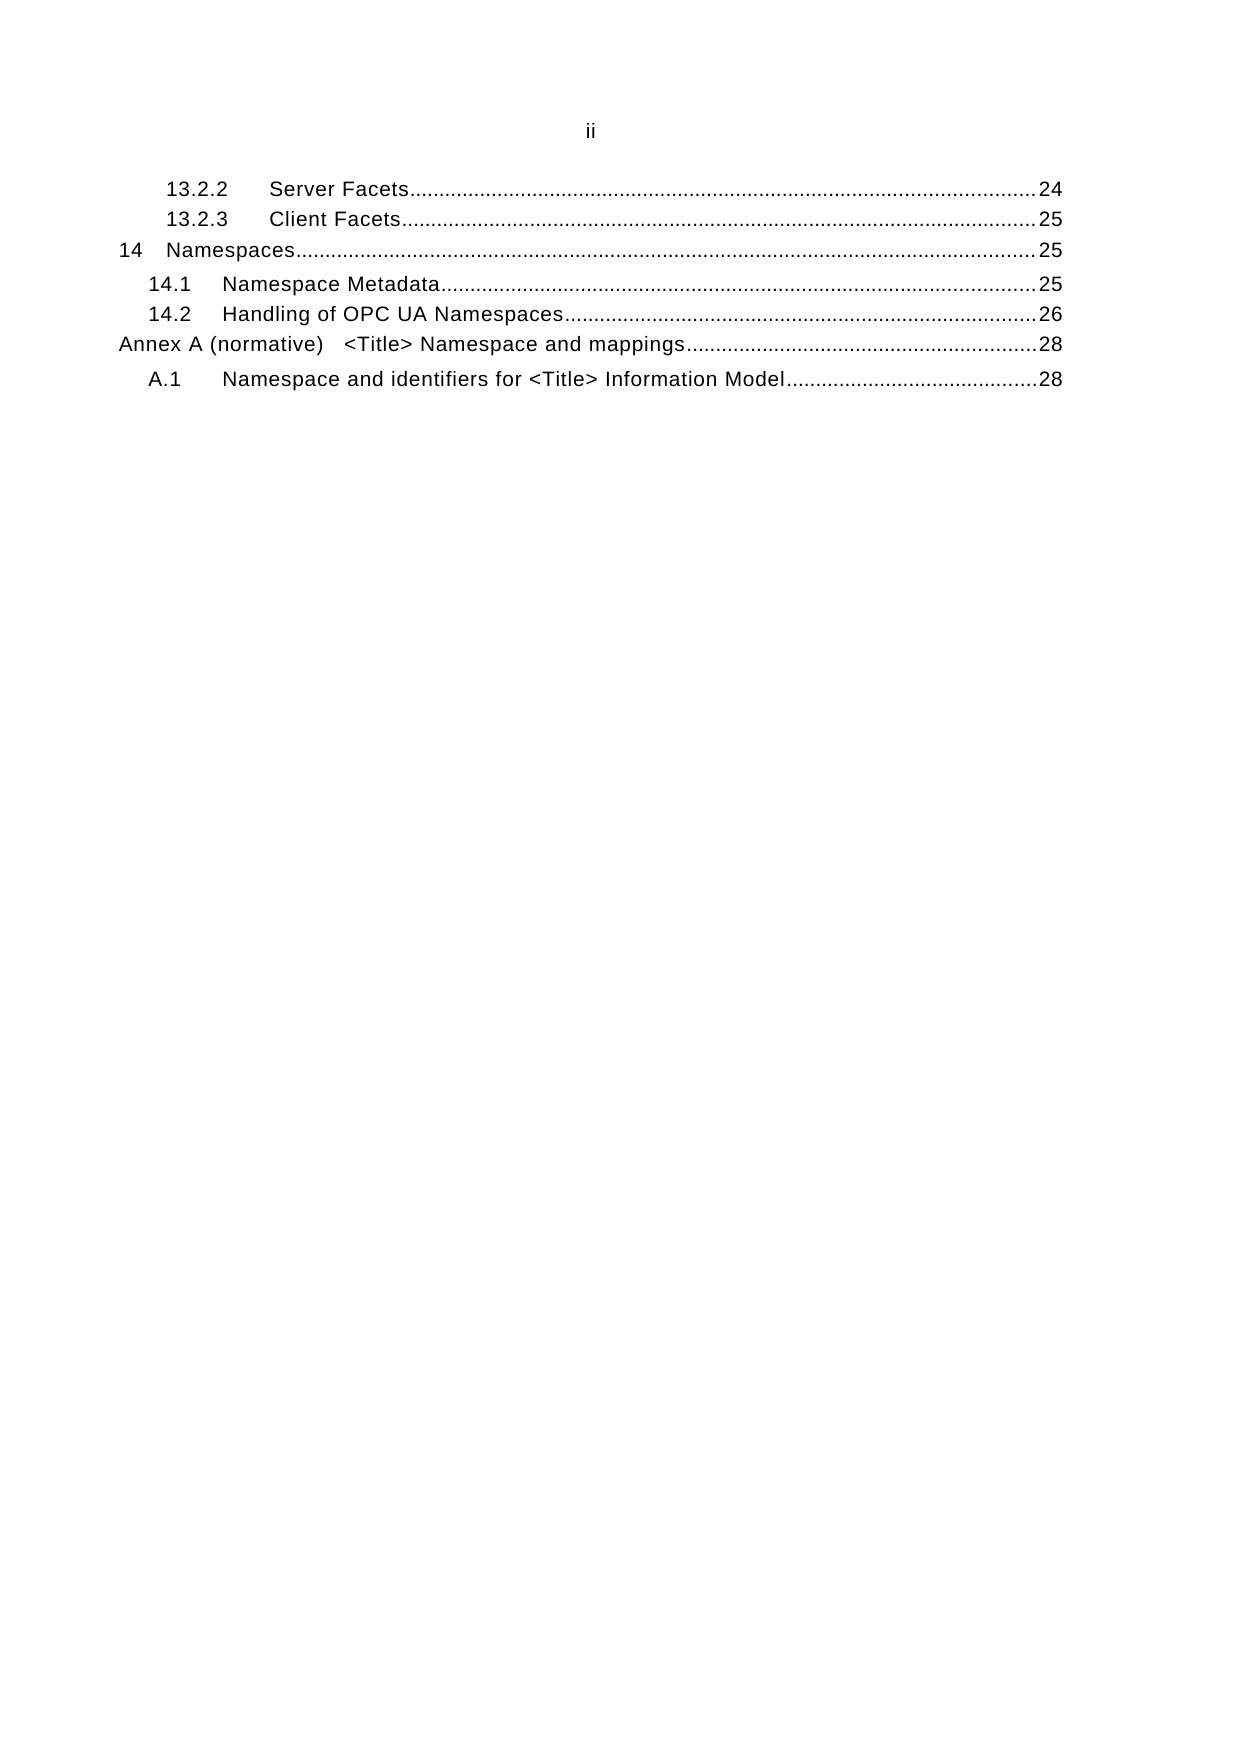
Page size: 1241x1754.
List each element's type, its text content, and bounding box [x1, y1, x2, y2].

text 13.2.2 Server Facets 24 [166, 177, 1051, 201]
text 14 Namespaces 25 [118, 237, 1051, 261]
text A.1 Namespace and identifiers for <Title> Information Model 28 [148, 367, 1051, 391]
text 14.1 Namespace Metadata 25 [148, 272, 1051, 296]
text Annex A (normative) <Title> Namespace and mappings 28 [118, 332, 1051, 356]
text 13.2.3 Client Facets 25 [166, 207, 1051, 231]
text 14.2 Handling of OPC UA Namespaces 26 [148, 302, 1051, 326]
